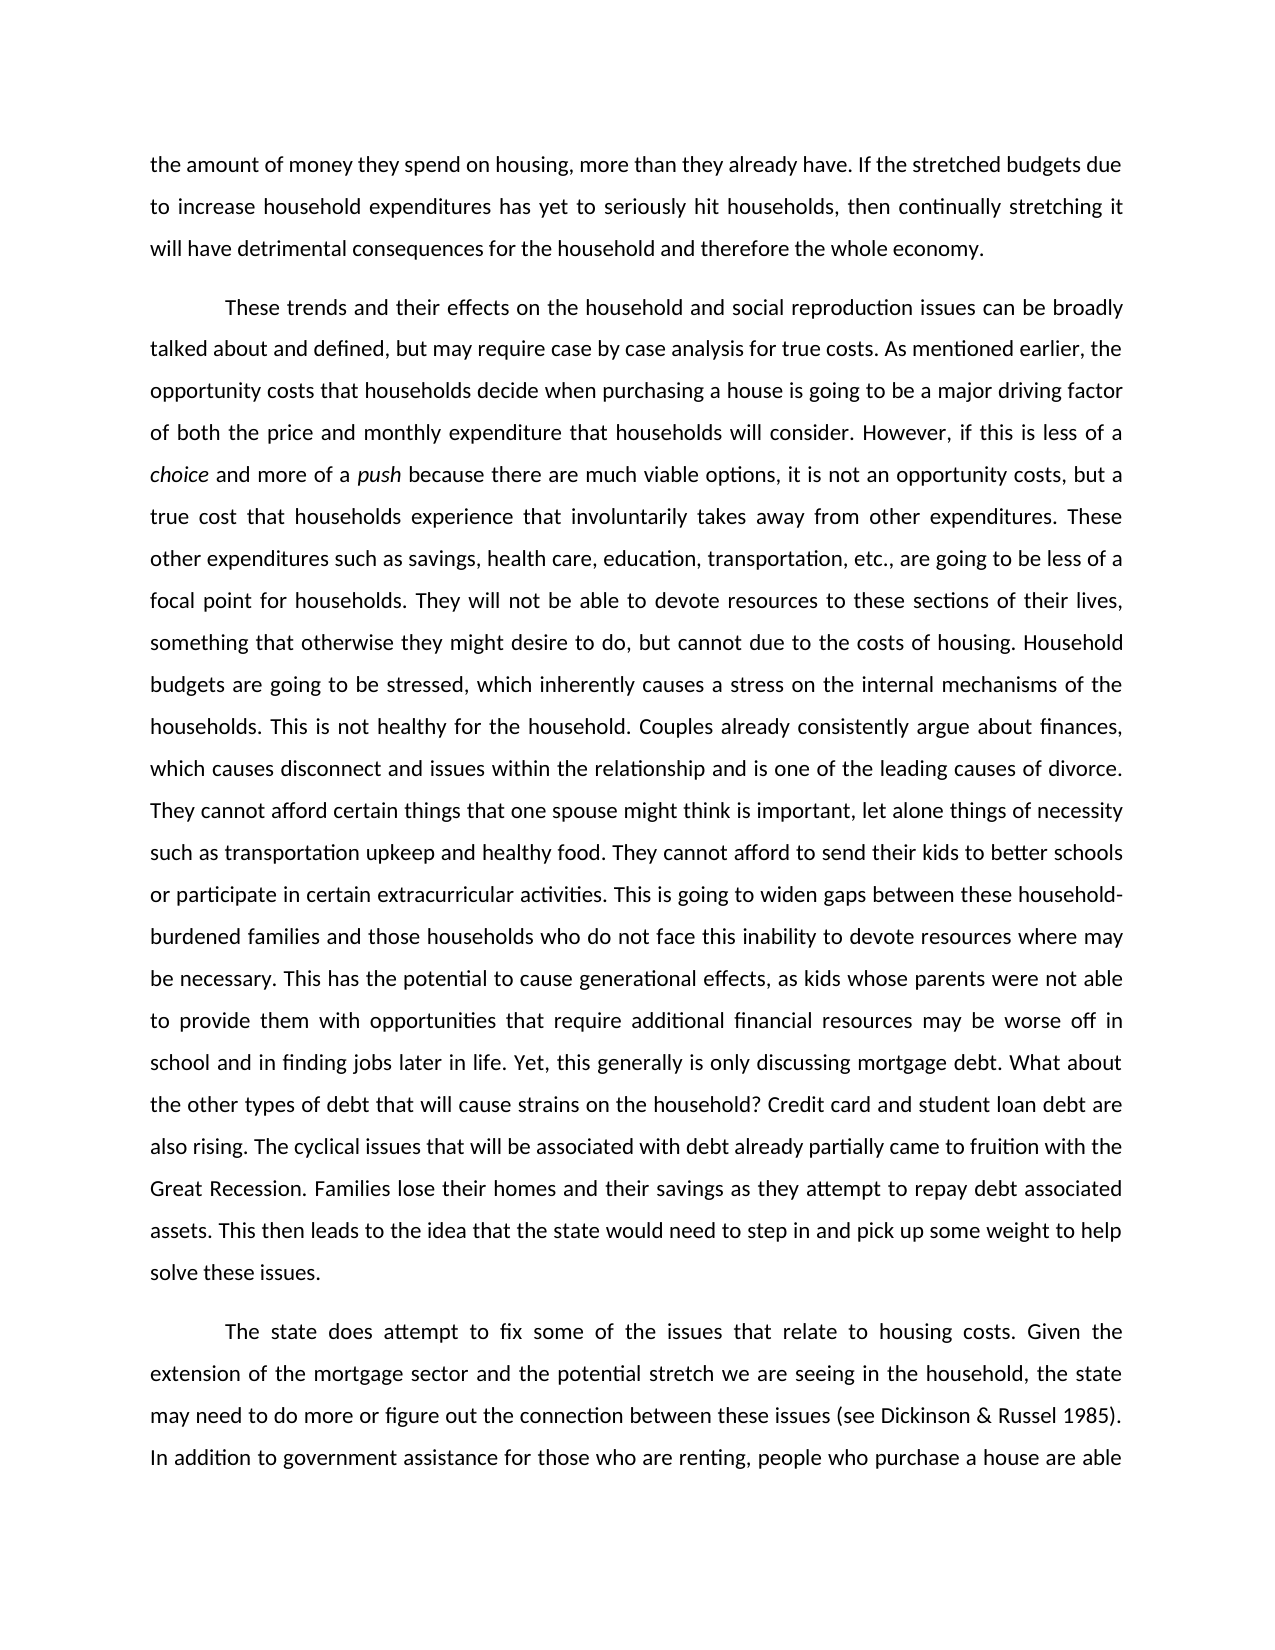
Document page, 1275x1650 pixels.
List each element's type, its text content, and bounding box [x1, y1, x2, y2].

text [150, 150, 1125, 262]
text These trends and their effects on the household and social reproduction issues can be broadly talked about and defined, but may require case by case analysis for true costs. As mentioned earlier, the opportunity costs that households decide when purchasing a house is going to be a major driving factor of both the price and monthly expenditure that households will consider. However, if this is less of a choice and more of a push because there are much viable options, it is not an opportunity costs, but a true cost that households experience that involuntarily takes away from other expenditures. These other expenditures such as savings, health care, education, transportation, etc., are going to be less of a focal point for households. They will not be able to devote resources to these sections of their lives, something that otherwise they might desire to do, but cannot due to the costs of housing. Household budgets are going to be stressed, which inherently causes a stress on the internal mechanisms of the households. This is not healthy for the household. Couples already consistently argue about finances, which causes disconnect and issues within the relationship and is one of the leading causes of divorce. They cannot afford certain things that one spouse might think is important, let alone things of necessity such as transportation upkeep and healthy food. They cannot afford to send their kids to better schools or participate in certain extracurricular activities. This is going to widen gaps between these household-burdened families and those households who do not face this inability to devote resources where may be necessary. This has the potential to cause generational effects, as kids whose parents were not able to provide them with opportunities that require additional financial resources may be worse off in school and in finding jobs later in life. Yet, this generally is only discussing mortgage debt. What about the other types of debt that will cause strains on the household? Credit card and student loan debt are also rising. The cyclical issues that will be associated with debt already partially came to fruition with the Great Recession. Families lose their homes and their savings as they attempt to repay debt associated assets. This then leads to the idea that the state would need to step in and pick up some weight to help solve these issues. [150, 293, 1125, 1286]
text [150, 1317, 1125, 1471]
